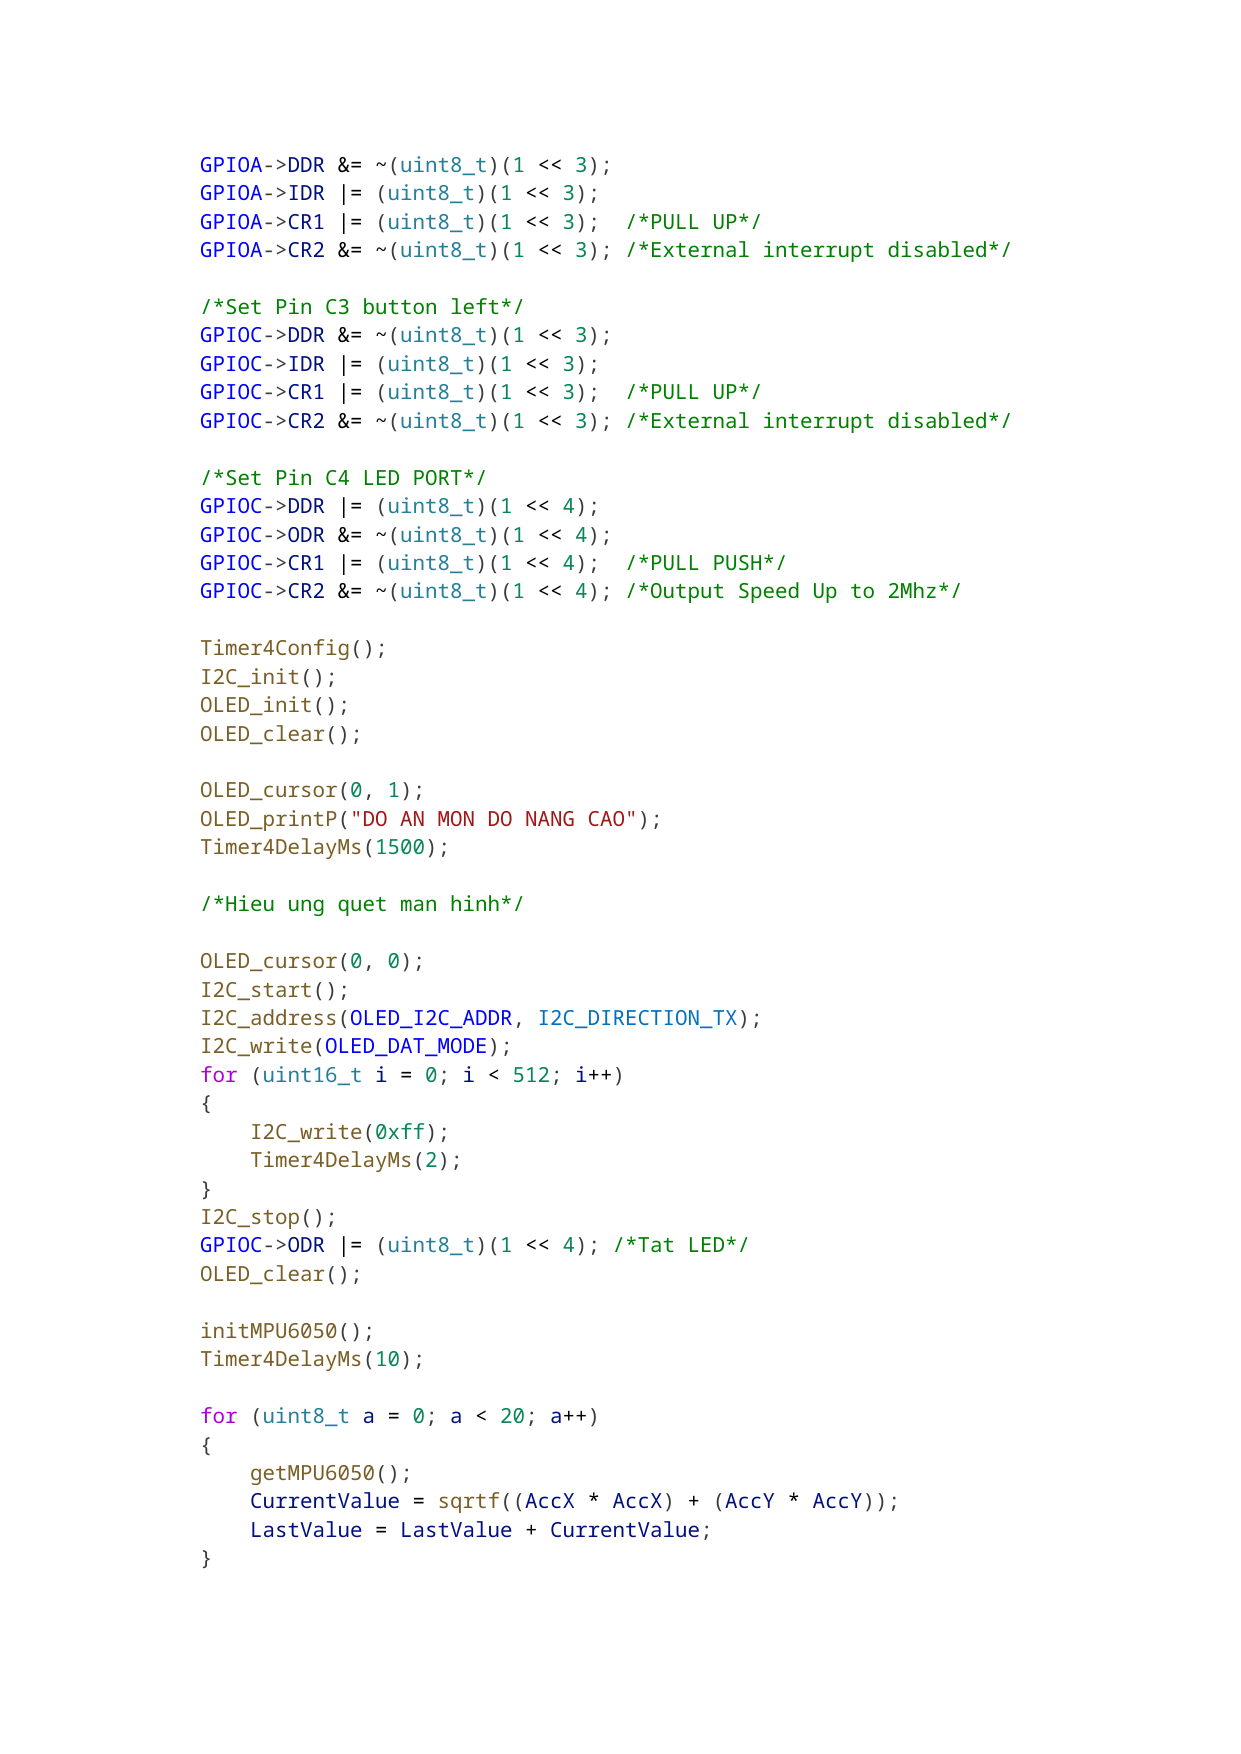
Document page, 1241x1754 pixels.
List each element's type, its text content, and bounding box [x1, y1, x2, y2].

text I2C_stop(); [150, 1202, 1090, 1231]
text OLED_clear(); [150, 1259, 1090, 1287]
text GPIOA->CR1 |= (uint8_t)(1 << 3); /*PULL UP*/ [150, 207, 1090, 235]
text GPIOA->IDR |= (uint8_t)(1 << 3); [150, 178, 1090, 207]
text getMPU6050(); [150, 1458, 1090, 1487]
text initMPU6050(); [150, 1316, 1090, 1344]
text /*Set Pin C4 LED PORT*/ [150, 463, 1090, 491]
text Timer4DelayMs(10); [150, 1344, 1090, 1373]
text CurrentValue = sqrtf((AccX * AccX) + (AccY * AccY)); [150, 1487, 1090, 1515]
text GPIOC->CR1 |= (uint8_t)(1 << 4); /*PULL PUSH*/ [150, 548, 1090, 577]
text I2C_write(0xff); [150, 1117, 1090, 1145]
text /*Hieu ung quet man hinh*/ [150, 889, 1090, 918]
text { [150, 1088, 1090, 1117]
text GPIOA->DDR &= ~(uint8_t)(1 << 3); [150, 150, 1090, 178]
text GPIOA->CR2 &= ~(uint8_t)(1 << 3); /*External interrupt disabled*/ [150, 235, 1090, 264]
text for (uint8_t a = 0; a < 20; a++) [150, 1401, 1090, 1430]
text } [150, 1174, 1090, 1202]
text OLED_init(); [150, 690, 1090, 719]
text GPIOC->CR2 &= ~(uint8_t)(1 << 3); /*External interrupt disabled*/ [150, 406, 1090, 434]
text } [150, 1543, 1090, 1572]
text /*Set Pin C3 button left*/ [150, 292, 1090, 321]
text I2C_address(OLED_I2C_ADDR, I2C_DIRECTION_TX); [150, 1003, 1090, 1032]
text Timer4Config(); [150, 633, 1090, 662]
text GPIOC->DDR &= ~(uint8_t)(1 << 3); [150, 321, 1090, 349]
text I2C_init(); [150, 662, 1090, 690]
text OLED_printP("DO AN MON DO NANG CAO"); [150, 804, 1090, 832]
text LastValue = LastValue + CurrentValue; [150, 1515, 1090, 1543]
text GPIOC->DDR |= (uint8_t)(1 << 4); [150, 491, 1090, 520]
text I2C_start(); [150, 975, 1090, 1003]
text I2C_write(OLED_DAT_MODE); [150, 1032, 1090, 1060]
text GPIOC->CR1 |= (uint8_t)(1 << 3); /*PULL UP*/ [150, 377, 1090, 406]
text GPIOC->IDR |= (uint8_t)(1 << 3); [150, 349, 1090, 377]
text { [150, 1430, 1090, 1458]
text Timer4DelayMs(2); [150, 1145, 1090, 1174]
text GPIOC->ODR &= ~(uint8_t)(1 << 4); [150, 520, 1090, 548]
text GPIOC->ODR |= (uint8_t)(1 << 4); /*Tat LED*/ [150, 1231, 1090, 1259]
text OLED_cursor(0, 0); [150, 946, 1090, 975]
text Timer4DelayMs(1500); [150, 832, 1090, 861]
text OLED_cursor(0, 1); [150, 776, 1090, 804]
text OLED_clear(); [150, 719, 1090, 747]
text for (uint16_t i = 0; i < 512; i++) [150, 1060, 1090, 1088]
text GPIOC->CR2 &= ~(uint8_t)(1 << 4); /*Output Speed Up to 2Mhz*/ [150, 577, 1090, 605]
